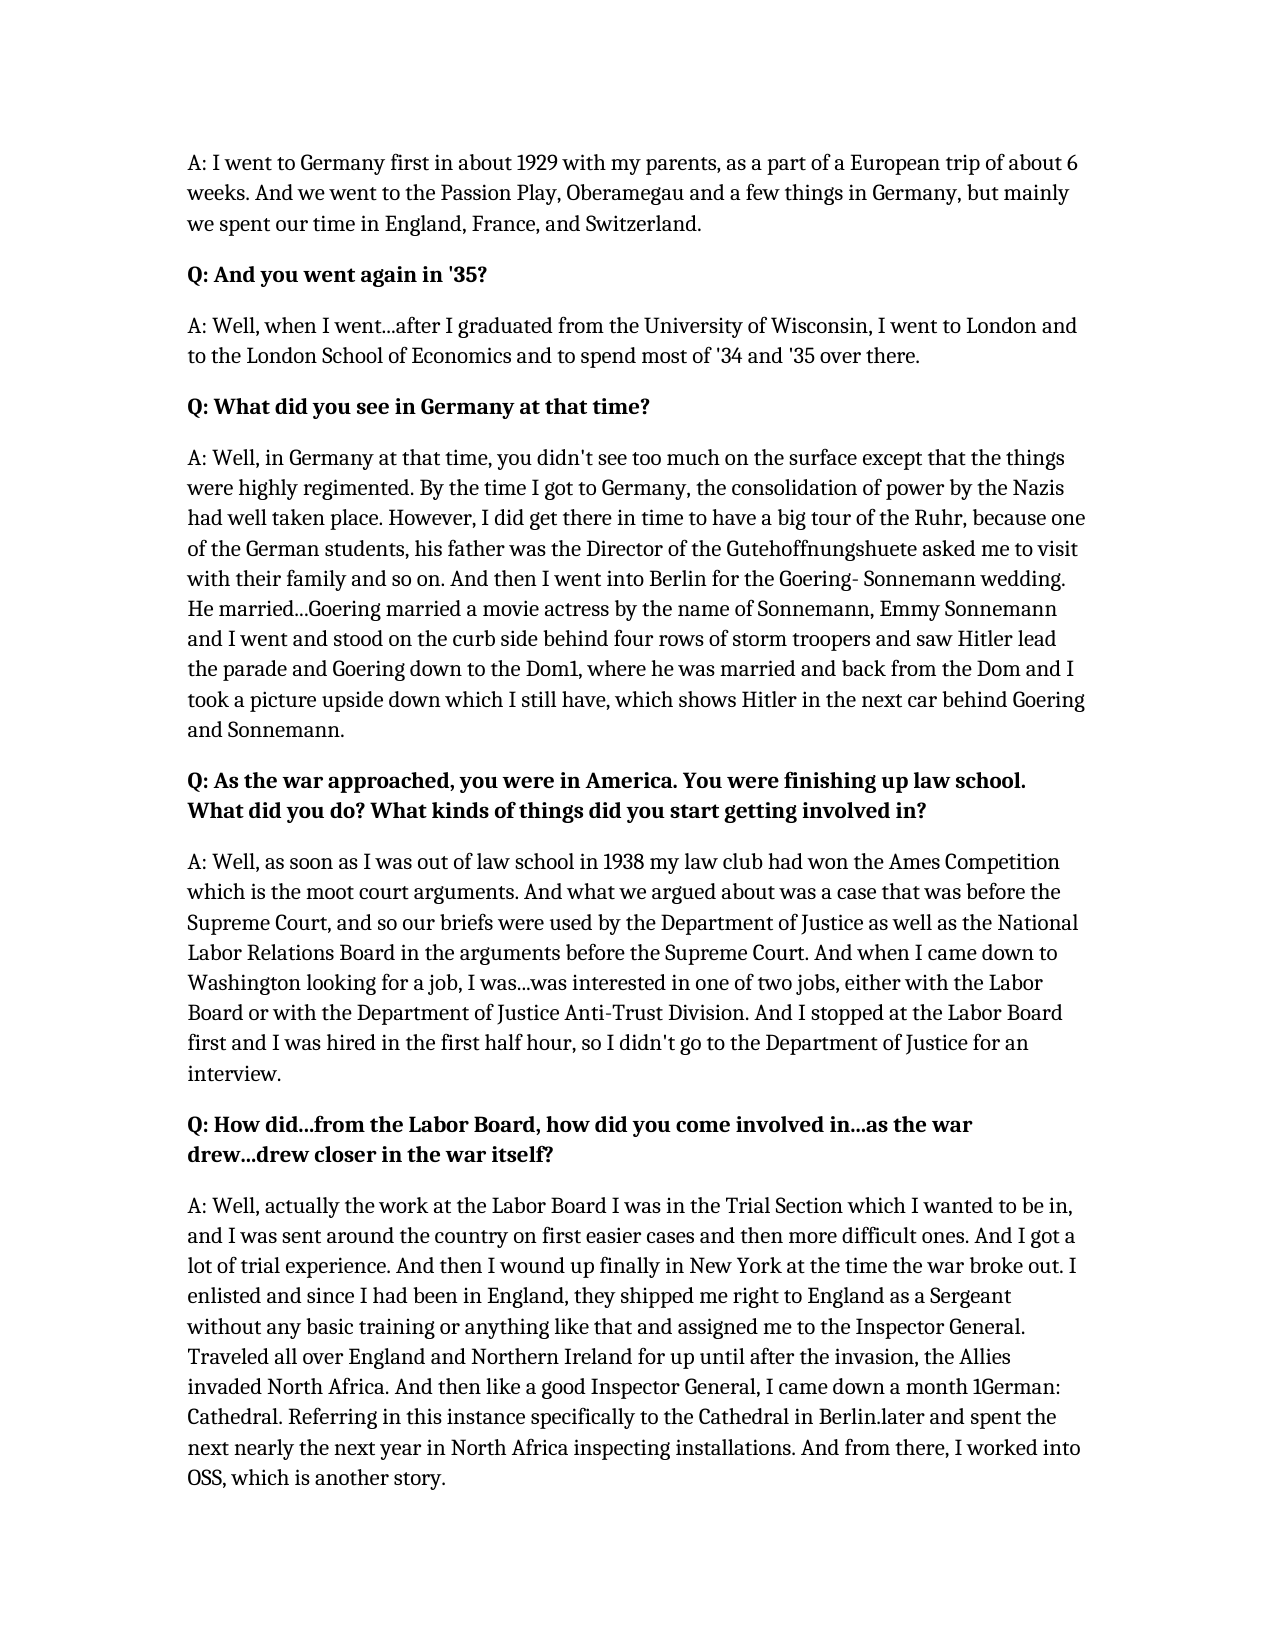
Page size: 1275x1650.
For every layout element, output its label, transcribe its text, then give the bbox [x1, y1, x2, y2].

text A: Well, as soon as I was out of law school in 1938 my law club had won the Ames Competition which is the moot court arguments. And what we argued about was a case that was before the Supreme Court, and so our briefs were used by the Department of Justice as well as the National Labor Relations Board in the arguments before the Supreme Court. And when I came down to Washington looking for a job, I was...was interested in one of two jobs, either with the Labor Board or with the Department of Justice Anti-Trust Division. And I stopped at the Labor Board first and I was hired in the first half hour, so I didn't go to the Department of Justice for an interview. [187, 849, 1087, 1087]
text Q: And you went again in '35? [187, 261, 1087, 288]
text Q: What did you see in Germany at that time? [187, 394, 1087, 420]
text Q: As the war approached, you were in America. You were finishing up law school. What did you do? What kinds of things did you start getting involved in? [187, 768, 1087, 824]
text Q: How did...from the Labor Board, how did you come involved in...as the war drew...drew closer in the war itself? [187, 1111, 1087, 1168]
text A: Well, in Germany at that time, you didn't see too much on the surface except that the things were highly regimented. By the time I got to Germany, the consolidation of power by the Nazis had well taken place. However, I did get there in time to have a big tour of the Ruhr, because one of the German students, his father was the Director of the Gutehoffnungshuete asked me to visit with their family and so on. And then I went into Berlin for the Goering- Sonnemann wedding. He married...Goering married a movie actress by the name of Sonnemann, Emmy Sonnemann and I went and stood on the curb side behind four rows of storm troopers and saw Hitler lead the parade and Goering down to the Dom1, where he was married and back from the Dom and I took a picture upside down which I still have, which shows Hitler in the next car behind Goering and Sonnemann. [187, 445, 1087, 743]
text A: Well, actually the work at the Labor Board I was in the Trial Section which I wanted to be in, and I was sent around the country on first easier cases and then more difficult ones. And I got a lot of trial experience. And then I wound up finally in New York at the time the war broke out. I enlisted and since I had been in England, they shipped me right to England as a Sergeant without any basic training or anything like that and assigned me to the Inspector General. Traveled all over England and Northern Ireland for up until after the invasion, the Allies invaded North Africa. And then like a good Inspector General, I came down a month 1German: Cathedral. Referring in this instance specifically to the Cathedral in Berlin.later and spent the next nearly the next year in North Africa inspecting installations. And from there, I worked into OSS, which is another story. [187, 1193, 1087, 1491]
text A: I went to Germany first in about 1929 with my parents, as a part of a European trip of about 6 weeks. And we went to the Passion Play, Oberamegau and a few things in Germany, but mainly we spent our time in England, France, and Switzerland. [187, 150, 1087, 237]
text A: Well, when I went...after I graduated from the University of Wisconsin, I went to London and to the London School of Economics and to spend most of '34 and '35 over there. [187, 312, 1087, 369]
